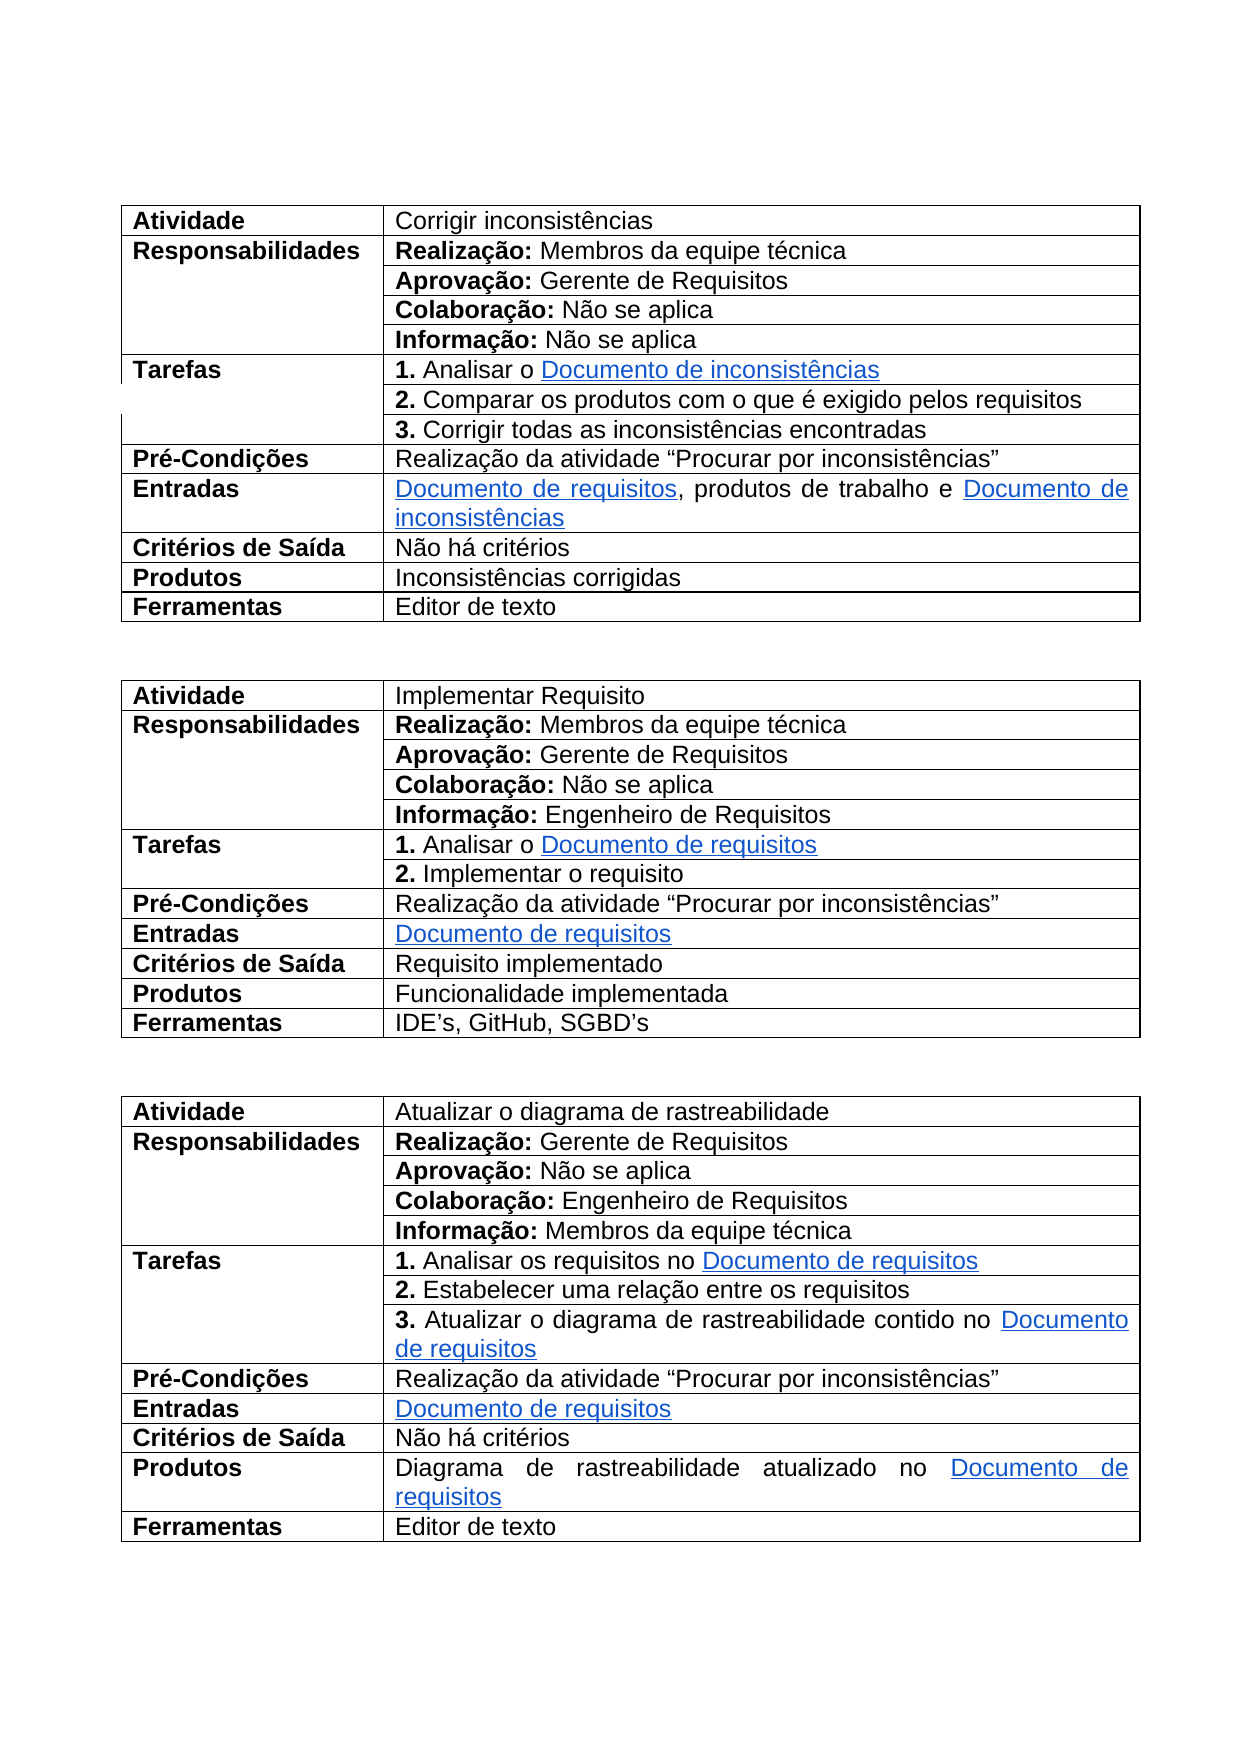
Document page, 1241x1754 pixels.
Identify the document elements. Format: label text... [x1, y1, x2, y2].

table_cell Pré-Condições [122, 889, 383, 918]
table_cell Critérios de Saída [122, 949, 383, 978]
table_cell Aprovação: Não se aplica [384, 1156, 1139, 1185]
table_cell Editor de texto [384, 1512, 1139, 1541]
table_cell Realização: Membros da equipe técnica [384, 711, 1139, 739]
table_cell Produtos [122, 563, 383, 591]
table_cell Diagrama de rastreabilidade atualizado no Documento de requisitos [384, 1453, 1139, 1511]
table_cell 2. Implementar o requisito [384, 860, 1139, 888]
table_cell [122, 414, 383, 443]
table_cell Critérios de Saída [122, 533, 383, 562]
table_cell Não há critérios [384, 1424, 1139, 1452]
table_cell Aprovação: Gerente de Requisitos [384, 740, 1139, 769]
table_cell Responsabilidades [122, 711, 383, 829]
table_cell Ferramentas [122, 593, 383, 621]
table_cell Colaboração: Não se aplica [384, 770, 1139, 799]
table_cell 1. Analisar o Documento de requisitos [384, 830, 1139, 858]
table_cell Tarefas [122, 830, 383, 888]
table_cell Editor de texto [384, 593, 1139, 621]
table_cell Realização: Membros da equipe técnica [384, 236, 1139, 265]
table_cell Pré-Condições [122, 1364, 383, 1393]
table_cell Colaboração: Engenheiro de Requisitos [384, 1186, 1139, 1215]
table_cell Documento de requisitos [384, 1394, 1139, 1422]
table_cell Requisito implementado [384, 949, 1139, 978]
table_cell Documento de requisitos, produtos de trabalho e Documento de inconsistências [384, 474, 1139, 532]
table_header Atividade [122, 206, 383, 235]
table_cell Informação: Não se aplica [384, 325, 1139, 354]
table_cell Produtos [122, 979, 383, 1007]
table_cell Produtos [122, 1453, 383, 1511]
table_header Implementar Requisito [384, 681, 1139, 709]
table_header Atividade [122, 681, 383, 709]
table_cell 2. Estabelecer uma relação entre os requisitos [384, 1276, 1139, 1304]
table_cell Pré-Condições [122, 445, 383, 473]
table_cell Inconsistências corrigidas [384, 563, 1139, 591]
table_cell Funcionalidade implementada [384, 979, 1139, 1007]
table_cell Critérios de Saída [122, 1424, 383, 1452]
table_cell Responsabilidades [122, 236, 383, 354]
table_cell 1. Analisar os requisitos no Documento de requisitos [384, 1246, 1139, 1274]
table_cell Ferramentas [122, 1009, 383, 1037]
table_cell Entradas [122, 919, 383, 948]
table_cell [122, 1304, 383, 1363]
table_cell Documento de requisitos [384, 919, 1139, 948]
table_cell Aprovação: Gerente de Requisitos [384, 266, 1139, 294]
table_cell Realização: Gerente de Requisitos [384, 1127, 1139, 1155]
table_cell Não há critérios [384, 533, 1139, 562]
table_cell Ferramentas [122, 1512, 383, 1541]
table_cell 3. Corrigir todas as inconsistências encontradas [384, 415, 1139, 443]
table_cell Realização da atividade “Procurar por inconsistências” [384, 445, 1139, 473]
table_cell Entradas [122, 1394, 383, 1422]
table_cell Tarefas [122, 1246, 383, 1304]
table_cell 2. Comparar os produtos com o que é exigido pelos requisitos [384, 385, 1139, 414]
table_cell Informação: Engenheiro de Requisitos [384, 800, 1139, 829]
table_cell Tarefas [122, 355, 383, 384]
table_header Atividade [122, 1097, 383, 1126]
table_cell 1. Analisar o Documento de inconsistências [384, 355, 1139, 384]
table_cell Informação: Membros da equipe técnica [384, 1216, 1139, 1245]
table_cell Responsabilidades [122, 1127, 383, 1245]
table_cell IDE’s, GitHub, SGBD’s [384, 1009, 1139, 1037]
table_header Corrigir inconsistências [384, 206, 1139, 235]
table_header Atualizar o diagrama de rastreabilidade [384, 1097, 1139, 1126]
table_cell Realização da atividade “Procurar por inconsistências” [384, 1364, 1139, 1393]
table_cell Entradas [122, 474, 383, 532]
table_cell 3. Atualizar o diagrama de rastreabilidade contido no Documento de requisitos [384, 1305, 1139, 1363]
table_cell Realização da atividade “Procurar por inconsistências” [384, 889, 1139, 918]
table_cell Colaboração: Não se aplica [384, 296, 1139, 324]
